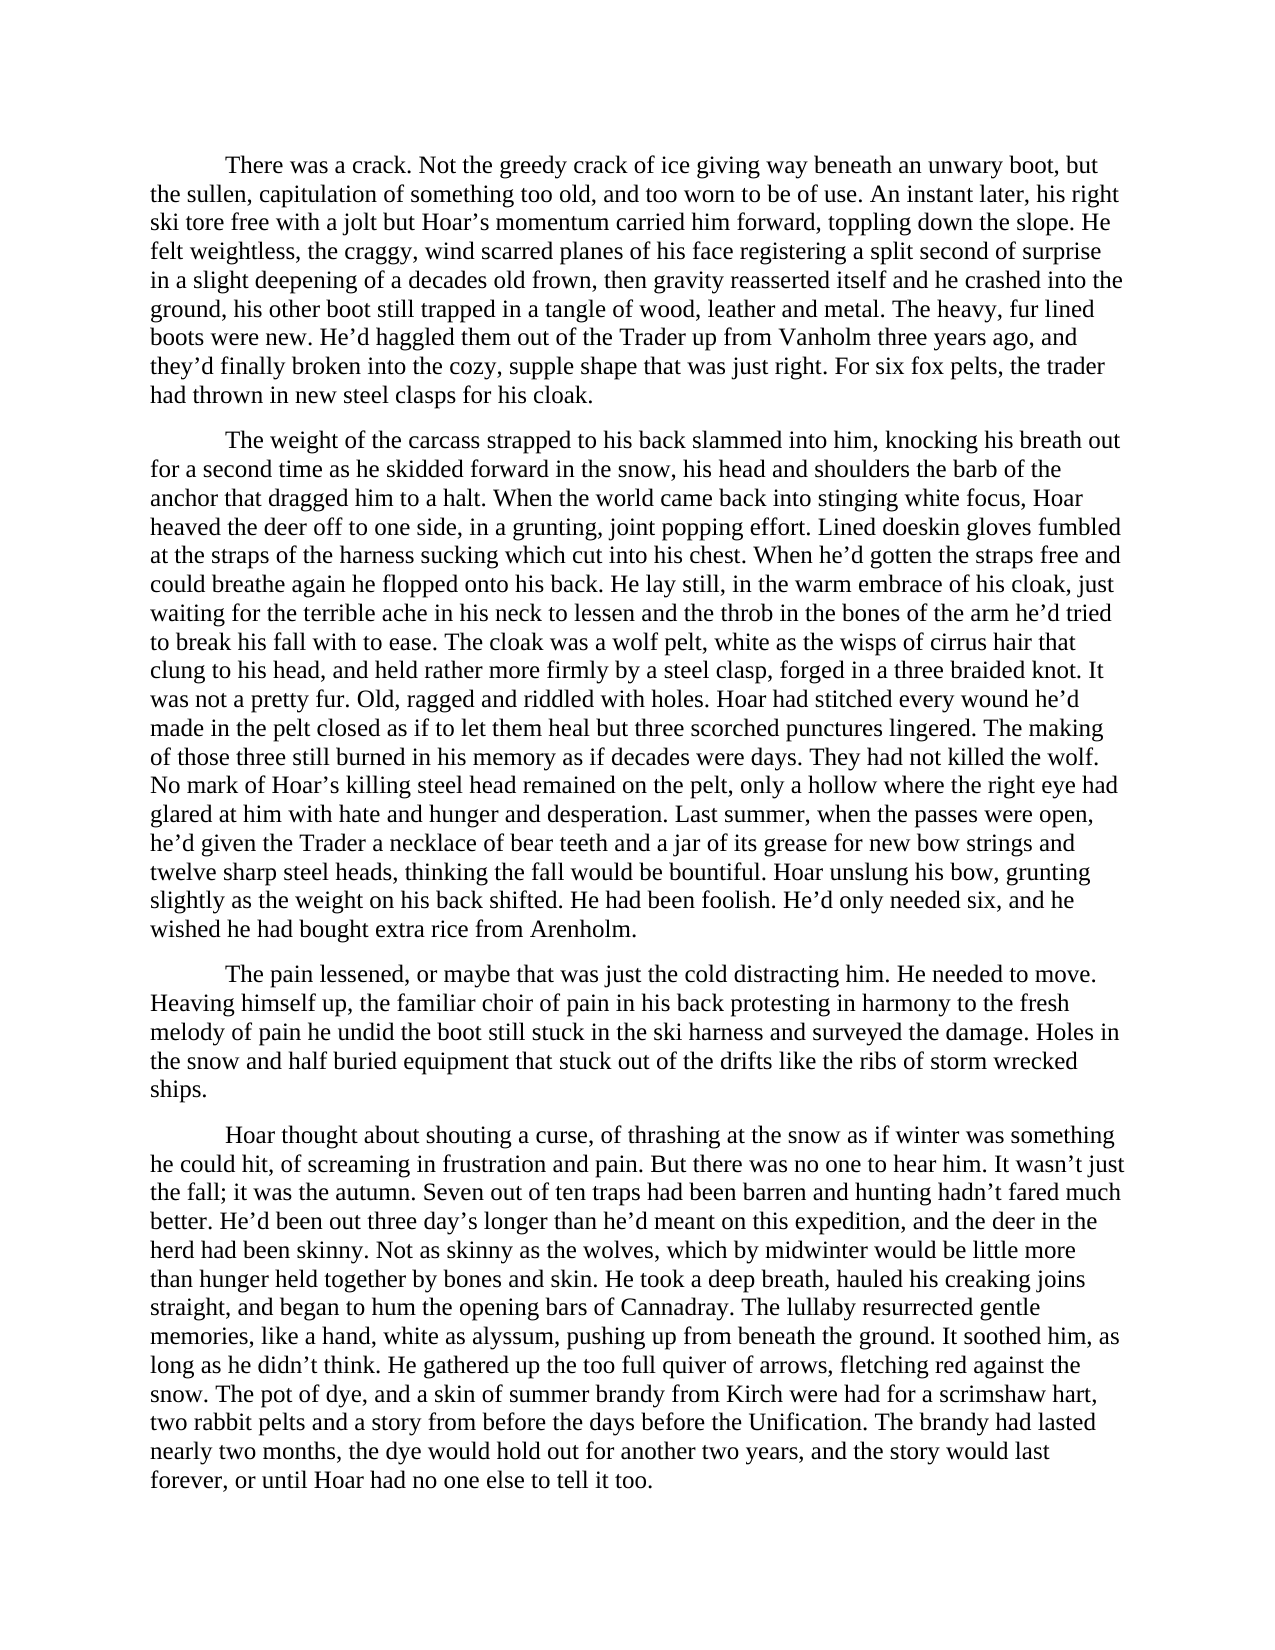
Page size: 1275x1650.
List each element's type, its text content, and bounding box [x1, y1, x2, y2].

text Hoar thought about shouting a curse, of thrashing at the snow as if winter was something he could hit, of screaming in frustration and pain. But there was no one to hear him. It wasn’t just the fall; it was the autumn. Seven out of ten traps had been barren and hunting hadn’t fared much better. He’d been out three day’s longer than he’d meant on this expedition, and the deer in the herd had been skinny. Not as skinny as the wolves, which by midwinter would be little more than hunger held together by bones and skin. He took a deep breath, hauled his creaking joins straight, and began to hum the opening bars of Cannadray. The lullaby resurrected gentle memories, like a hand, white as alyssum, pushing up from beneath the ground. It soothed him, as long as he didn’t think. He gathered up the too full quiver of arrows, fletching red against the snow. The pot of dye, and a skin of summer brandy from Kirch were had for a scrimshaw hart, two rabbit pelts and a story from before the days before the Unification. The brandy had lasted nearly two months, the dye would hold out for another two years, and the story would last forever, or until Hoar had no one else to tell it too. [150, 1120, 1125, 1494]
text The weight of the carcass strapped to his back slammed into him, knocking his breath out for a second time as he skidded forward in the snow, his head and shoulders the barb of the anchor that dragged him to a halt. When the world came back into stinging white focus, Hoar heaved the deer off to one side, in a grunting, joint popping effort. Lined doeskin gloves fumbled at the straps of the harness sucking which cut into his chest. When he’d gotten the straps free and could breathe again he flopped onto his back. He lay still, in the warm embrace of his cloak, just waiting for the terrible ache in his neck to lessen and the throb in the bones of the arm he’d tried to break his fall with to ease. The cloak was a wolf pelt, white as the wisps of cirrus hair that clung to his head, and held rather more firmly by a steel clasp, forged in a three braided knot. It was not a pretty fur. Old, ragged and riddled with holes. Hoar had stitched every wound he’d made in the pelt closed as if to let them heal but three scorched punctures lingered. The making of those three still burned in his memory as if decades were days. They had not killed the wolf. No mark of Hoar’s killing steel head remained on the pelt, only a hollow where the right eye had glared at him with hate and hunger and desperation. Last summer, when the passes were open, he’d given the Trader a necklace of bear teeth and a jar of its grease for new bow strings and twelve sharp steel heads, thinking the fall would be bountiful. Hoar unslung his bow, grunting slightly as the weight on his back shifted. He had been foolish. He’d only needed six, and he wished he had bought extra rice from Arenholm. [150, 425, 1125, 943]
text The pain lessened, or maybe that was just the cold distracting him. He needed to move. Heaving himself up, the familiar choir of pain in his back protesting in harmony to the fresh melody of pain he undid the boot still stuck in the ski harness and surveyed the damage. Holes in the snow and half buried equipment that stuck out of the drifts like the ribs of storm wrecked ships. [150, 959, 1125, 1103]
text There was a crack. Not the greedy crack of ice giving way beneath an unwary boot, but the sullen, capitulation of something too old, and too worn to be of use. An instant later, his right ski tore free with a jolt but Hoar’s momentum carried him forward, toppling down the slope. He felt weightless, the craggy, wind scarred planes of his face registering a split second of surprise in a slight deepening of a decades old frown, then gravity reasserted itself and he crashed into the ground, his other boot still trapped in a tangle of wood, leather and metal. The heavy, fur lined boots were new. He’d haggled them out of the Trader up from Vanholm three years ago, and they’d finally broken into the cozy, supple shape that was just right. For six fox pelts, the trader had thrown in new steel clasps for his cloak. [150, 150, 1125, 409]
